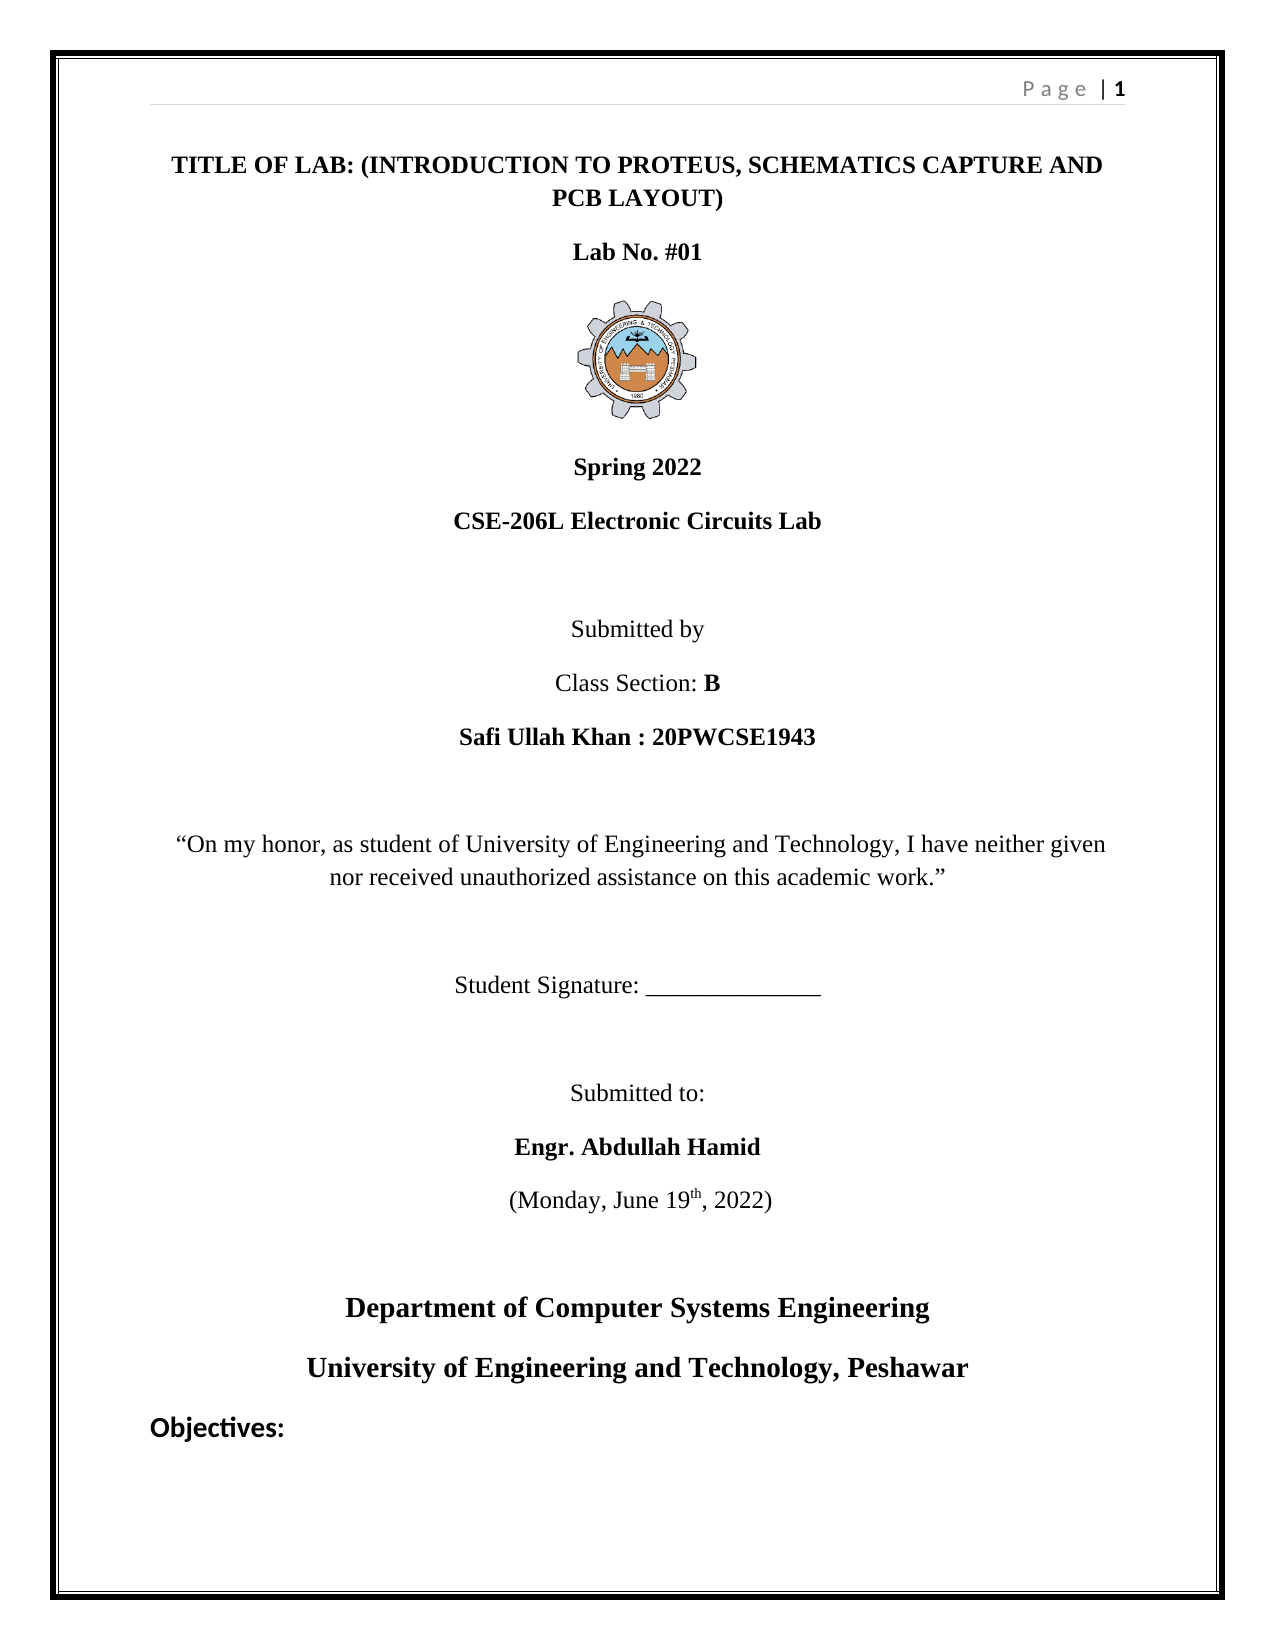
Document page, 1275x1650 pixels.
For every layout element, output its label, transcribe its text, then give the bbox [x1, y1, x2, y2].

picture [575, 298, 700, 421]
text Lab No. #01 [150, 237, 1125, 266]
text Spring 2022 [150, 452, 1125, 481]
text Engr. Abdullah Hamid [150, 1132, 1125, 1160]
text “On my honor, as student of University of Engineering and Technology, I have neither given nor received unauthorized assistance on this academic work.” [150, 829, 1125, 891]
text Class Section: B [150, 668, 1125, 696]
text TITLE OF LAB: (INTRODUCTION TO PROTEUS, SCHEMATICS CAPTURE AND PCB LAYOUT) [150, 150, 1125, 212]
text Submitted to: [150, 1078, 1125, 1106]
text Department of Computer Systems Engineering [150, 1290, 1125, 1324]
text Safi Ullah Khan : 20PWCSE1943 [150, 722, 1125, 750]
text Submitted by [150, 614, 1125, 643]
text (Monday, June 19th, 2022) [150, 1185, 1125, 1214]
text Student Signature: ______________ [150, 970, 1125, 999]
text University of Engineering and Technology, Peshawar [150, 1350, 1125, 1383]
text Objectives: [150, 1409, 1125, 1445]
text CSE-206L Electronic Circuits Lab [150, 506, 1125, 535]
